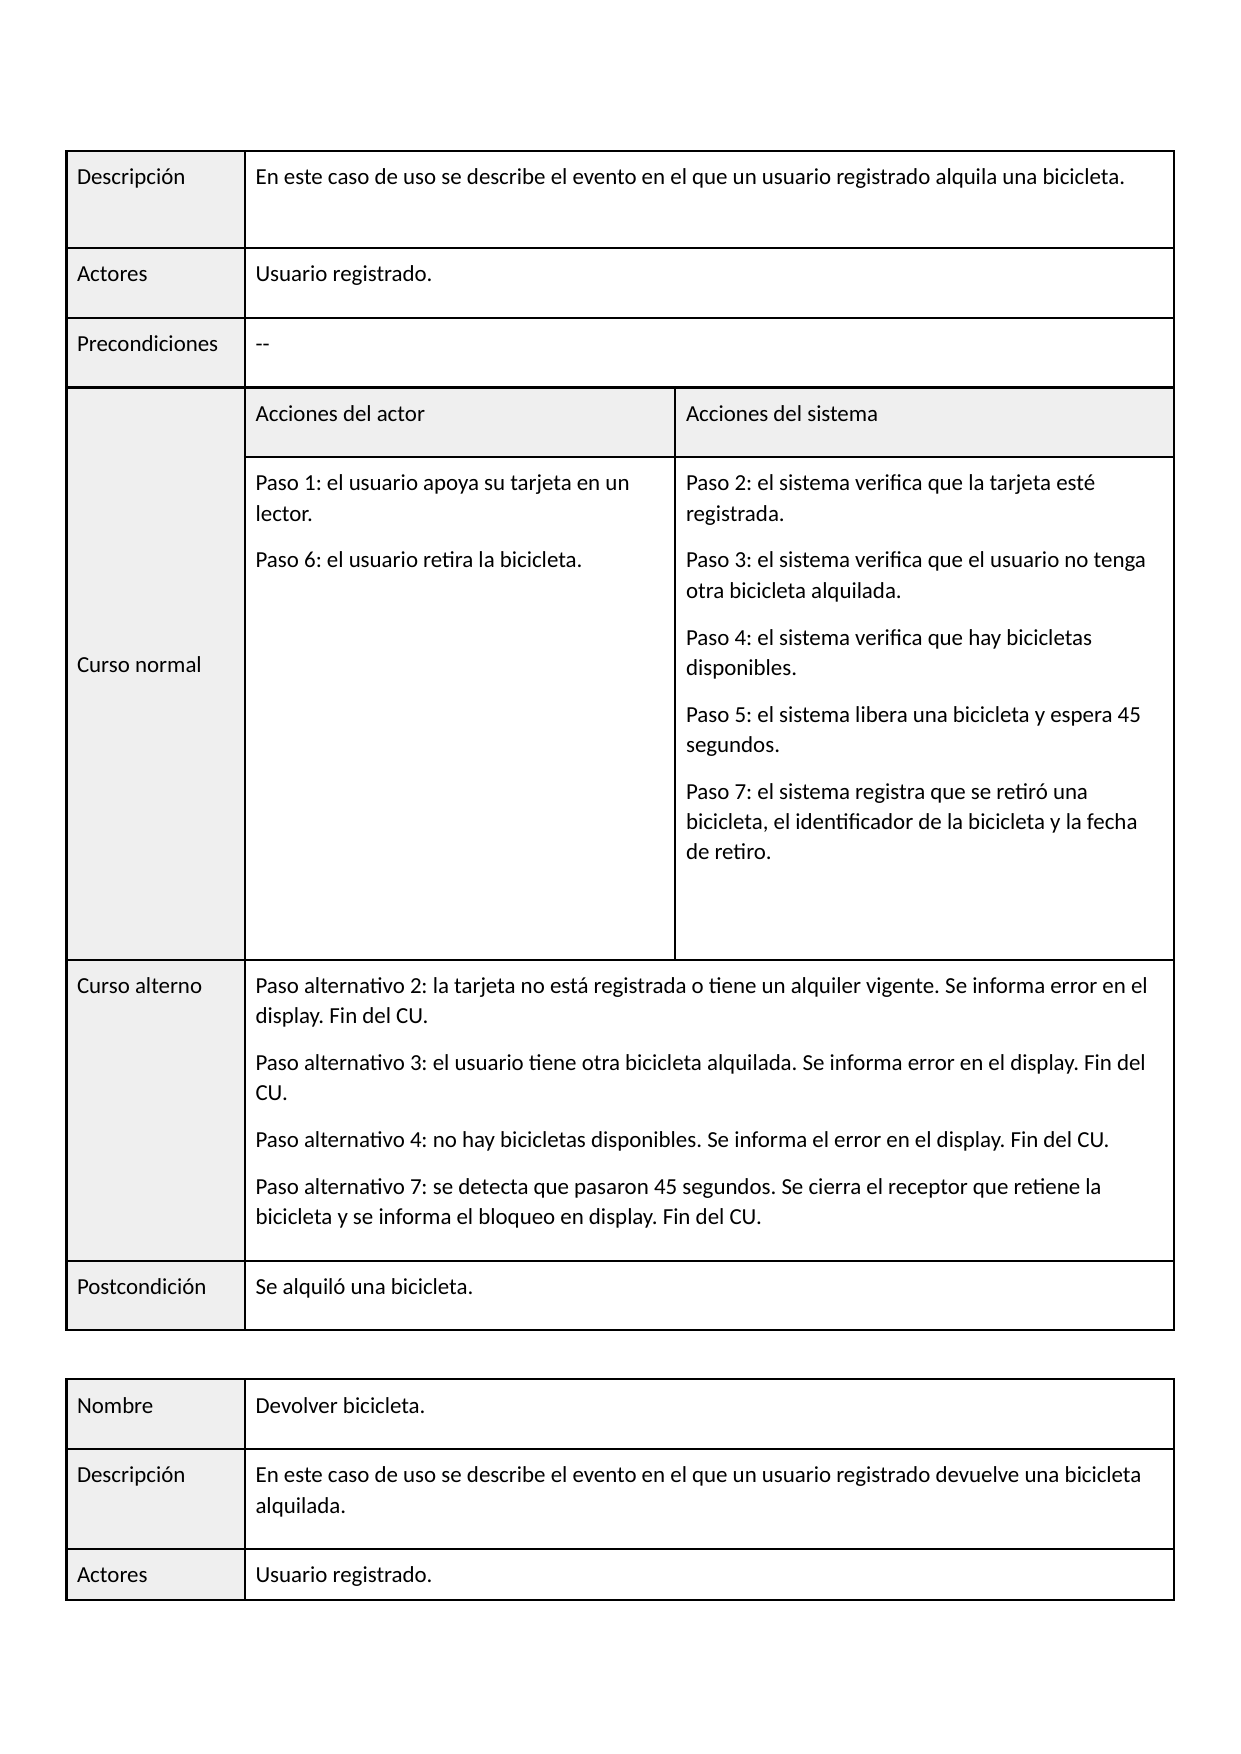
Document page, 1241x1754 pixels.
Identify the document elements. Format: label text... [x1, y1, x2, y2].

table_cell Actores [68, 249, 244, 317]
table_cell Curso alterno [68, 961, 244, 1260]
table_cell En este caso de uso se describe el evento en el que un usuario registrado alquila una bicicleta. [246, 152, 1173, 247]
table_cell Acciones del sistema [676, 389, 1173, 456]
table_cell En este caso de uso se describe el evento en el que un usuario registrado devuelve una bicicleta alquilada. [246, 1450, 1173, 1548]
table_cell Se alquiló una bicicleta. [246, 1262, 1173, 1329]
table_cell Postcondición [68, 1262, 244, 1329]
table_cell Paso 2: el sistema verifica que la tarjeta esté registrada. Paso 3: el sistema verifica que el usuario no tenga otra bicicleta alquilada. Paso 4: el sistema verifica que hay bicicletas disponibles. Paso 5: el sistema libera una bicicleta y espera 45 segundos. Paso 7: el sistema registra que se retiró una bicicleta, el identificador de la bicicleta y la fecha de retiro. [676, 458, 1173, 959]
table_header Devolver bicicleta. [246, 1380, 1173, 1448]
table_cell Paso 1: el usuario apoya su tarjeta en un lector. Paso 6: el usuario retira la bicicleta. [246, 458, 674, 959]
table_cell Descripción [68, 152, 244, 247]
table_cell Usuario registrado. [246, 249, 1173, 317]
table_header Nombre [68, 1380, 244, 1448]
table_cell -- [246, 319, 1173, 386]
table_cell Actores [68, 1550, 244, 1599]
table_cell Descripción [68, 1450, 244, 1548]
table_cell Curso normal [68, 389, 244, 959]
table_cell Usuario registrado. [246, 1550, 1173, 1599]
table_cell Acciones del actor [246, 389, 674, 456]
table_cell Paso alternativo 2: la tarjeta no está registrada o tiene un alquiler vigente. Se informa error en el display. Fin del CU. Paso alternativo 3: el usuario tiene otra bicicleta alquilada. Se informa error en el display. Fin del CU. Paso alternativo 4: no hay bicicletas disponibles. Se informa el error en el display. Fin del CU. Paso alternativo 7: se detecta que pasaron 45 segundos. Se cierra el receptor que retiene la bicicleta y se informa el bloqueo en display. Fin del CU. [246, 961, 1173, 1260]
table_cell Precondiciones [68, 319, 244, 386]
